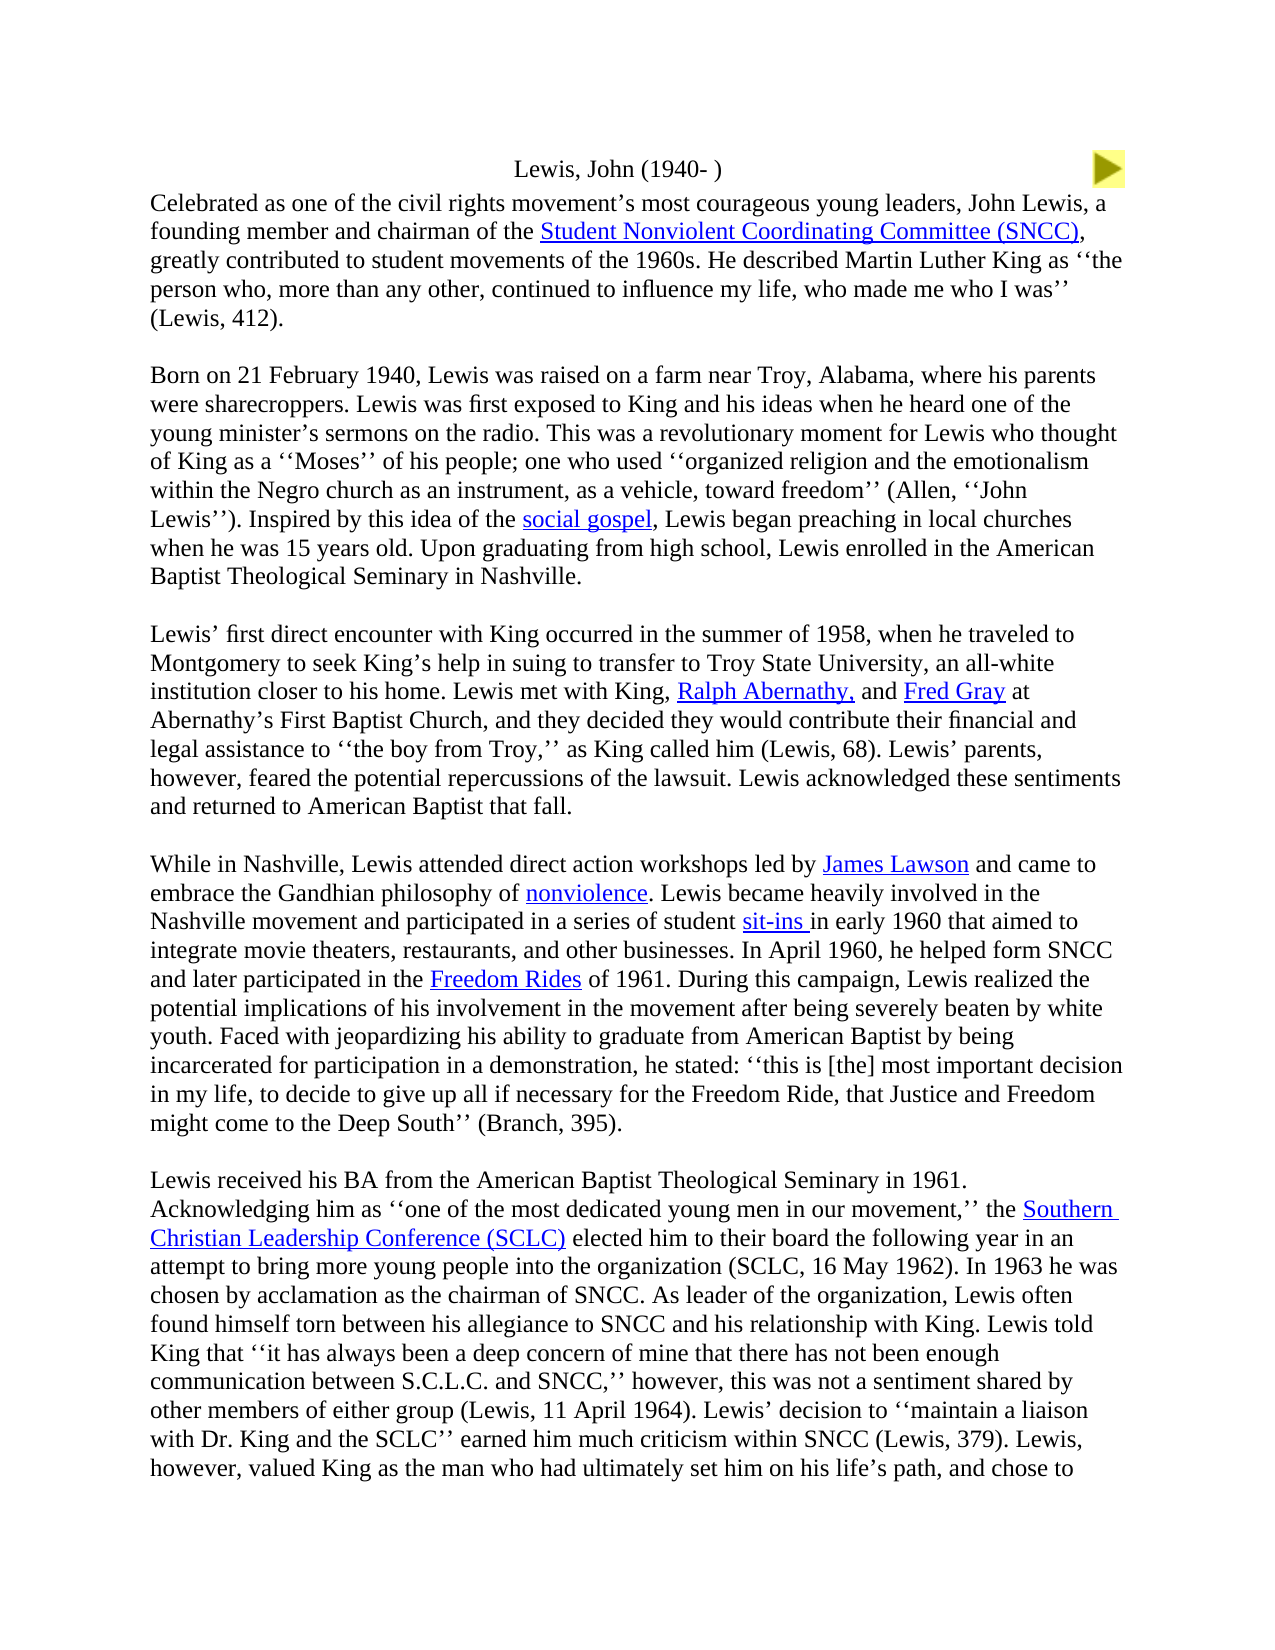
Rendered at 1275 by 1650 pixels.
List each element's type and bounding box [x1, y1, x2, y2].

picture [1092, 150, 1125, 188]
table_cell [150, 188, 1125, 1481]
table_header [150, 150, 1092, 188]
